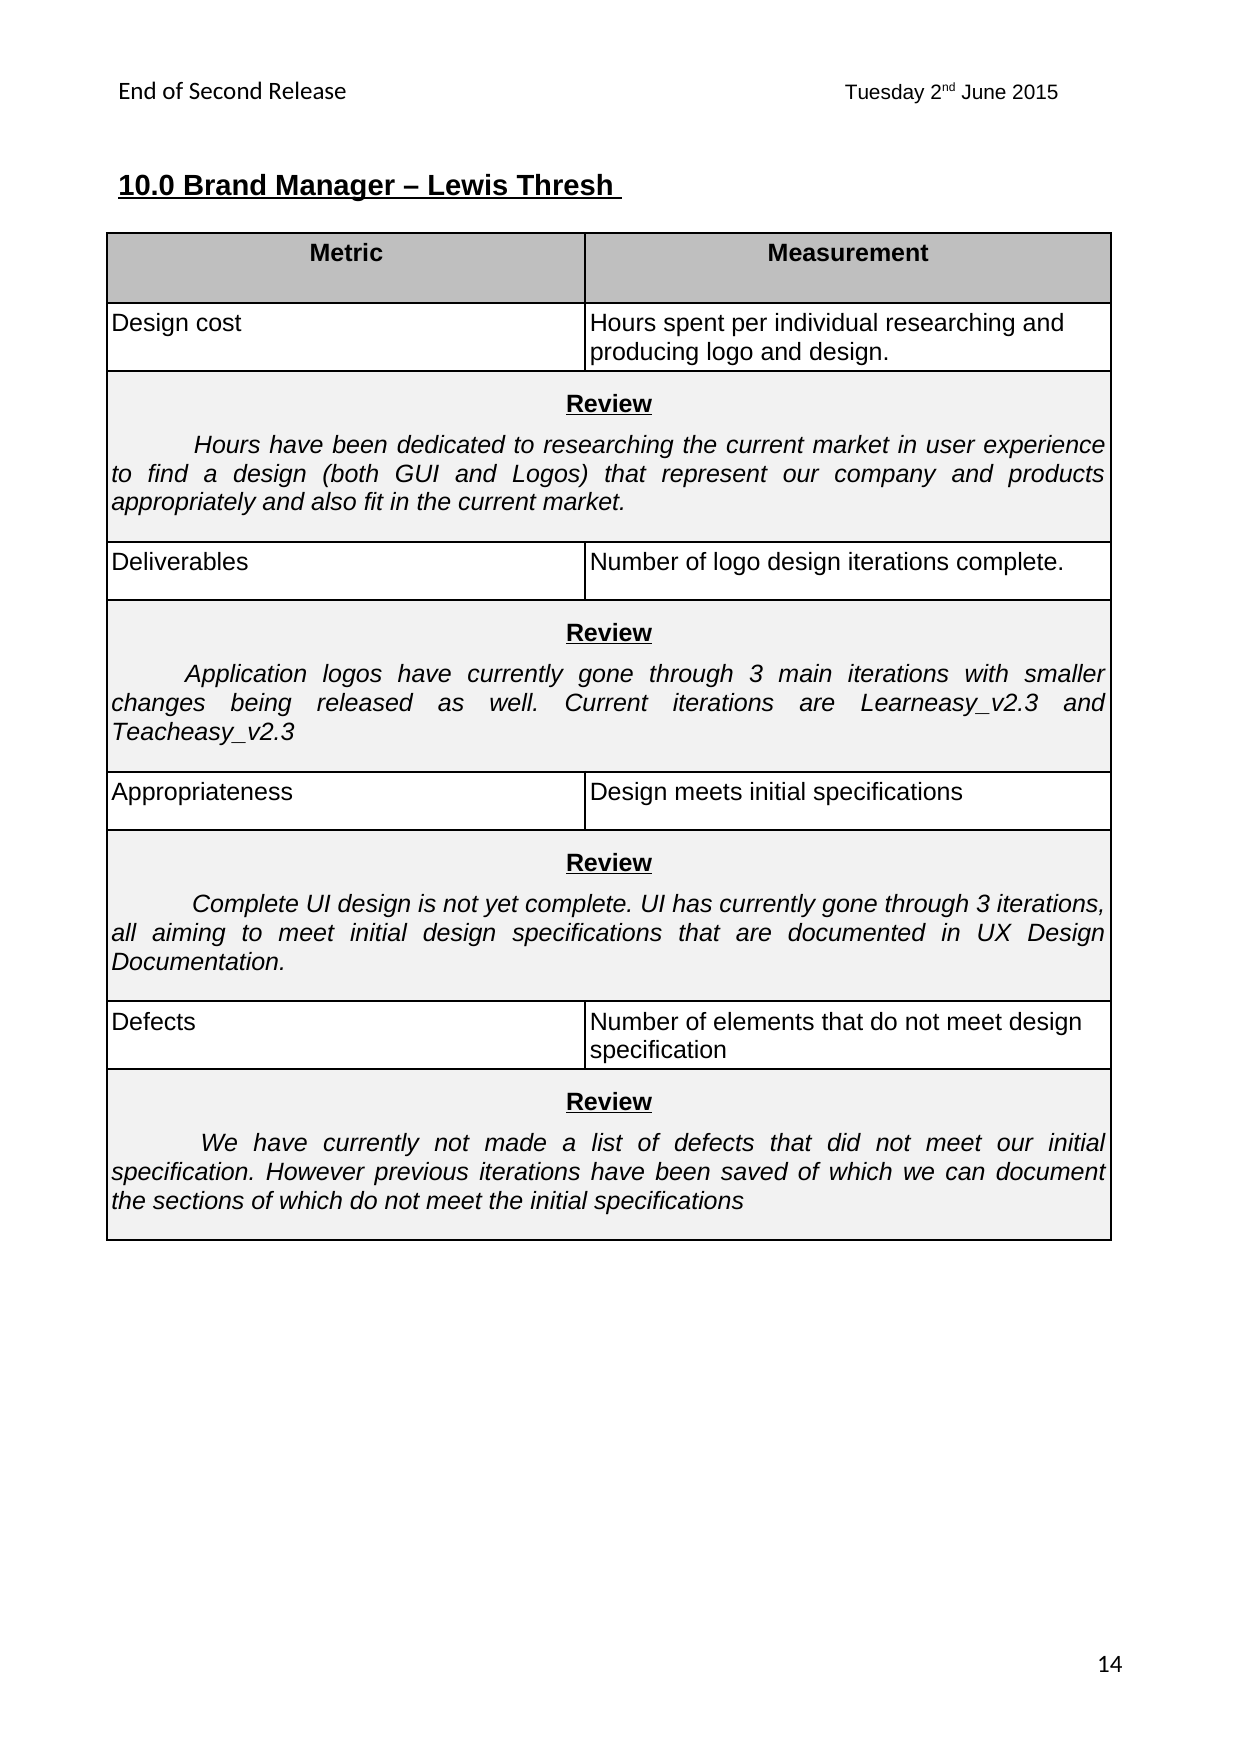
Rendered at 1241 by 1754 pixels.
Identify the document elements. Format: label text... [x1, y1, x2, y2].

table_cell Review Hours have been dedicated to researching the current market in user experience to find a design (both GUI and Logos) that represent our company and products appropriately and also fit in the current market. [108, 372, 1110, 541]
table_cell Deliverables [108, 543, 584, 599]
subtitle 10.0 Brand Manager – Lewis Thresh [118, 168, 1122, 202]
table_cell Defects [108, 1002, 584, 1068]
table_cell Hours spent per individual researching and producing logo and design. [586, 304, 1110, 370]
table_header Metric [108, 234, 584, 302]
table_cell Review Application logos have currently gone through 3 main iterations with smaller changes being released as well. Current iterations are Learneasy_v2.3 and Teacheasy_v2.3 [108, 601, 1110, 771]
table_cell Appropriateness [108, 773, 584, 829]
table_cell Number of logo design iterations complete. [586, 543, 1110, 599]
table_cell Design cost [108, 304, 584, 370]
table_header Measurement [586, 234, 1110, 302]
table_cell Number of elements that do not meet design specification [586, 1002, 1110, 1068]
table_cell Review Complete UI design is not yet complete. UI has currently gone through 3 iterations, all aiming to meet initial design specifications that are documented in UX Design Documentation. [108, 831, 1110, 1000]
table_cell Review We have currently not made a list of defects that did not meet our initial specification. However previous iterations have been saved of which we can document the sections of which do not meet the initial specifications [108, 1070, 1110, 1239]
table_cell Design meets initial specifications [586, 773, 1110, 829]
